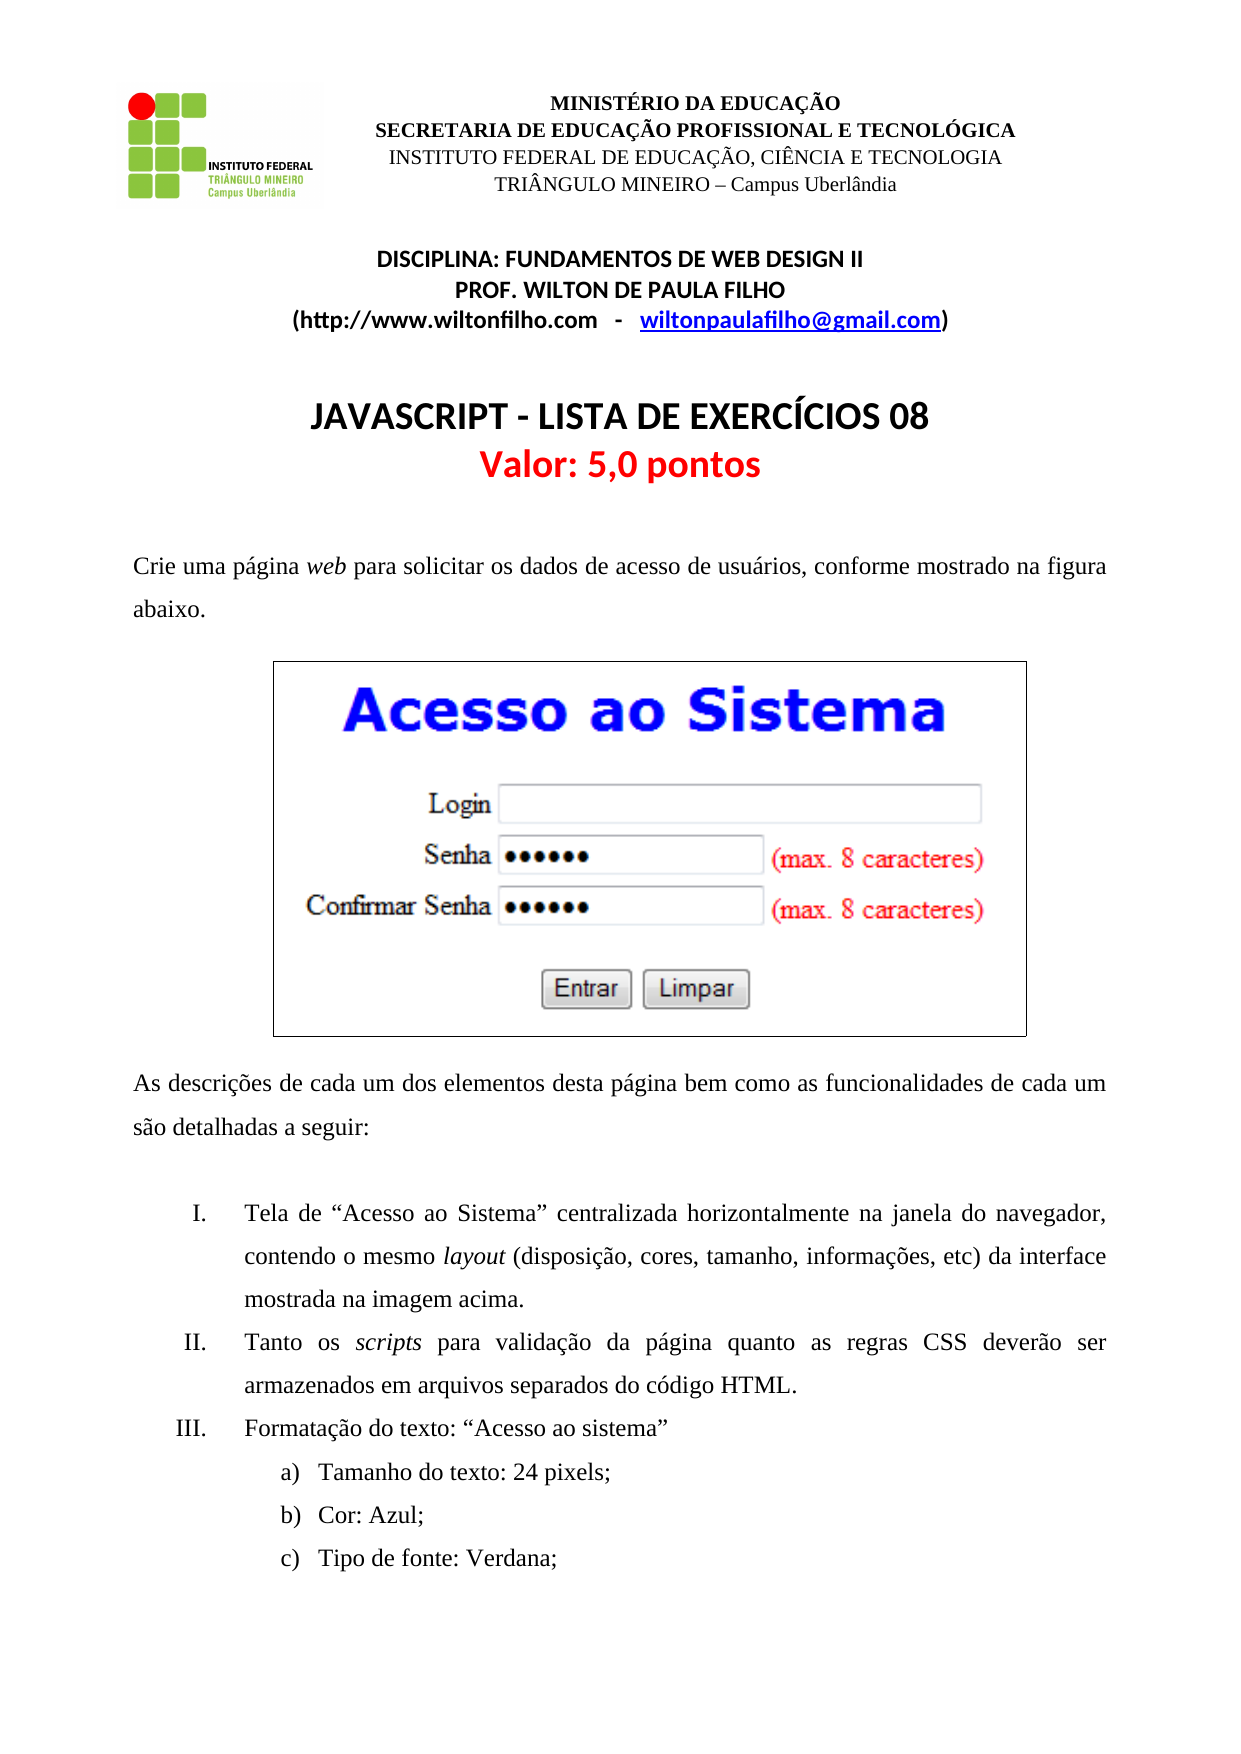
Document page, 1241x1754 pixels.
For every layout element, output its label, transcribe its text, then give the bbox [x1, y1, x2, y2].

text DISCIPLINA: FUNDAMENTOS DE WEB DESIGN II [133, 243, 1107, 274]
picture [116, 82, 324, 209]
list Formatação do texto: “Acesso ao sistema” [207, 1413, 1107, 1442]
text JAVASCRIPT - LISTA DE EXERCÍCIOS 08 [133, 391, 1107, 439]
text Valor: 5,0 pontos [133, 439, 1107, 487]
text Crie uma página web para solicitar os dados de acesso de usuários, conforme mostrado na figura abaixo. [133, 551, 1107, 623]
list Cor: Azul; [280, 1500, 1107, 1528]
list Tela de “Acesso ao Sistema” centralizada horizontalmente na janela do navegador, contendo o mesmo layout (disposição, cores, tamanho, informações, etc) da interface mostrada na imagem acima. [207, 1198, 1107, 1313]
text (http://www.wiltonfilho.com - wiltonpaulafilho@gmail.com) [133, 304, 1107, 335]
text PROF. WILTON DE PAULA FILHO [133, 274, 1107, 304]
list Tipo de fonte: Verdana; [280, 1543, 1107, 1572]
list Tamanho do texto: 24 pixels; [280, 1457, 1107, 1485]
list Tanto os scripts para validação da página quanto as regras CSS deverão ser armazenados em arquivos separados do código HTML. [207, 1327, 1107, 1399]
picture [288, 668, 1006, 1029]
text As descrições de cada um dos elementos desta página bem como as funcionalidades de cada um são detalhadas a seguir: [133, 1068, 1107, 1140]
